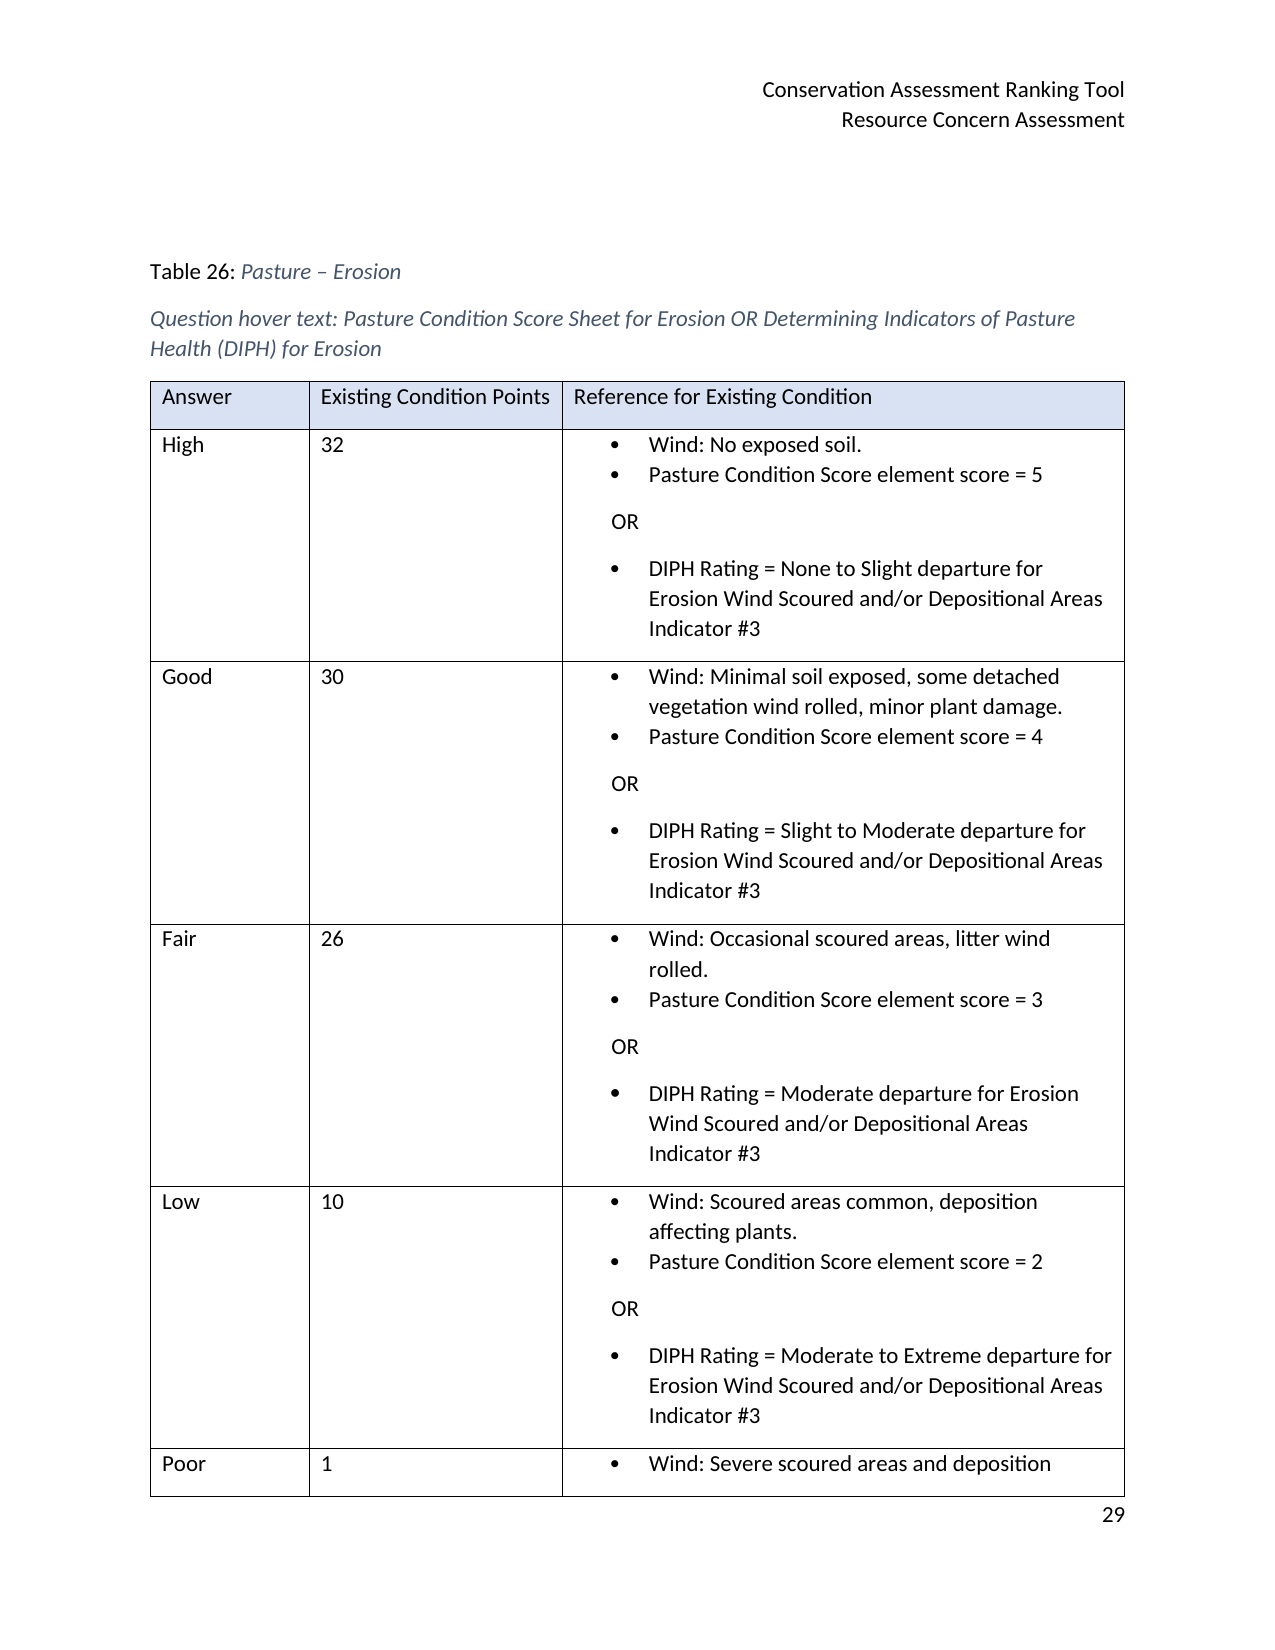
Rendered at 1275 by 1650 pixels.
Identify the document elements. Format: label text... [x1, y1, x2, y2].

table_cell High [151, 430, 309, 661]
table_cell Fair [151, 925, 309, 1186]
text Question hover text: Pasture Condition Score Sheet for Erosion OR Determining Indicators of Pasture Health (DIPH) for Erosion [150, 304, 1125, 362]
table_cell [563, 1449, 1124, 1496]
table_header Existing Condition Points [310, 382, 562, 429]
table_cell Wind: Occasional scoured areas, litter wind rolled. Pasture Condition Score element score = 3 OR DIPH Rating = Moderate departure for Erosion Wind Scoured and/or Depositional Areas Indicator #3 [563, 925, 1124, 1186]
table_cell Wind: Scoured areas common, deposition affecting plants. Pasture Condition Score element score = 2 OR DIPH Rating = Moderate to Extreme departure for Erosion Wind Scoured and/or Depositional Areas Indicator #3 [563, 1187, 1124, 1448]
table_header Answer [151, 382, 309, 429]
table_cell Low [151, 1187, 309, 1448]
table_cell 26 [310, 925, 562, 1186]
table_cell 10 [310, 1187, 562, 1448]
text Table 26: Pasture – Erosion [150, 257, 1125, 285]
table_cell Poor [151, 1449, 309, 1496]
table_cell Wind: Minimal soil exposed, some detached vegetation wind rolled, minor plant damage. Pasture Condition Score element score = 4 OR DIPH Rating = Slight to Moderate departure for Erosion Wind Scoured and/or Depositional Areas Indicator #3 [563, 662, 1124, 923]
table_cell 30 [310, 662, 562, 923]
table_header Reference for Existing Condition [563, 382, 1124, 429]
table_cell Wind: No exposed soil. Pasture Condition Score element score = 5 OR DIPH Rating = None to Slight departure for Erosion Wind Scoured and/or Depositional Areas Indicator #3 [563, 430, 1124, 661]
table_cell 32 [310, 430, 562, 661]
table_cell Good [151, 662, 309, 923]
table_cell 1 [310, 1449, 562, 1496]
